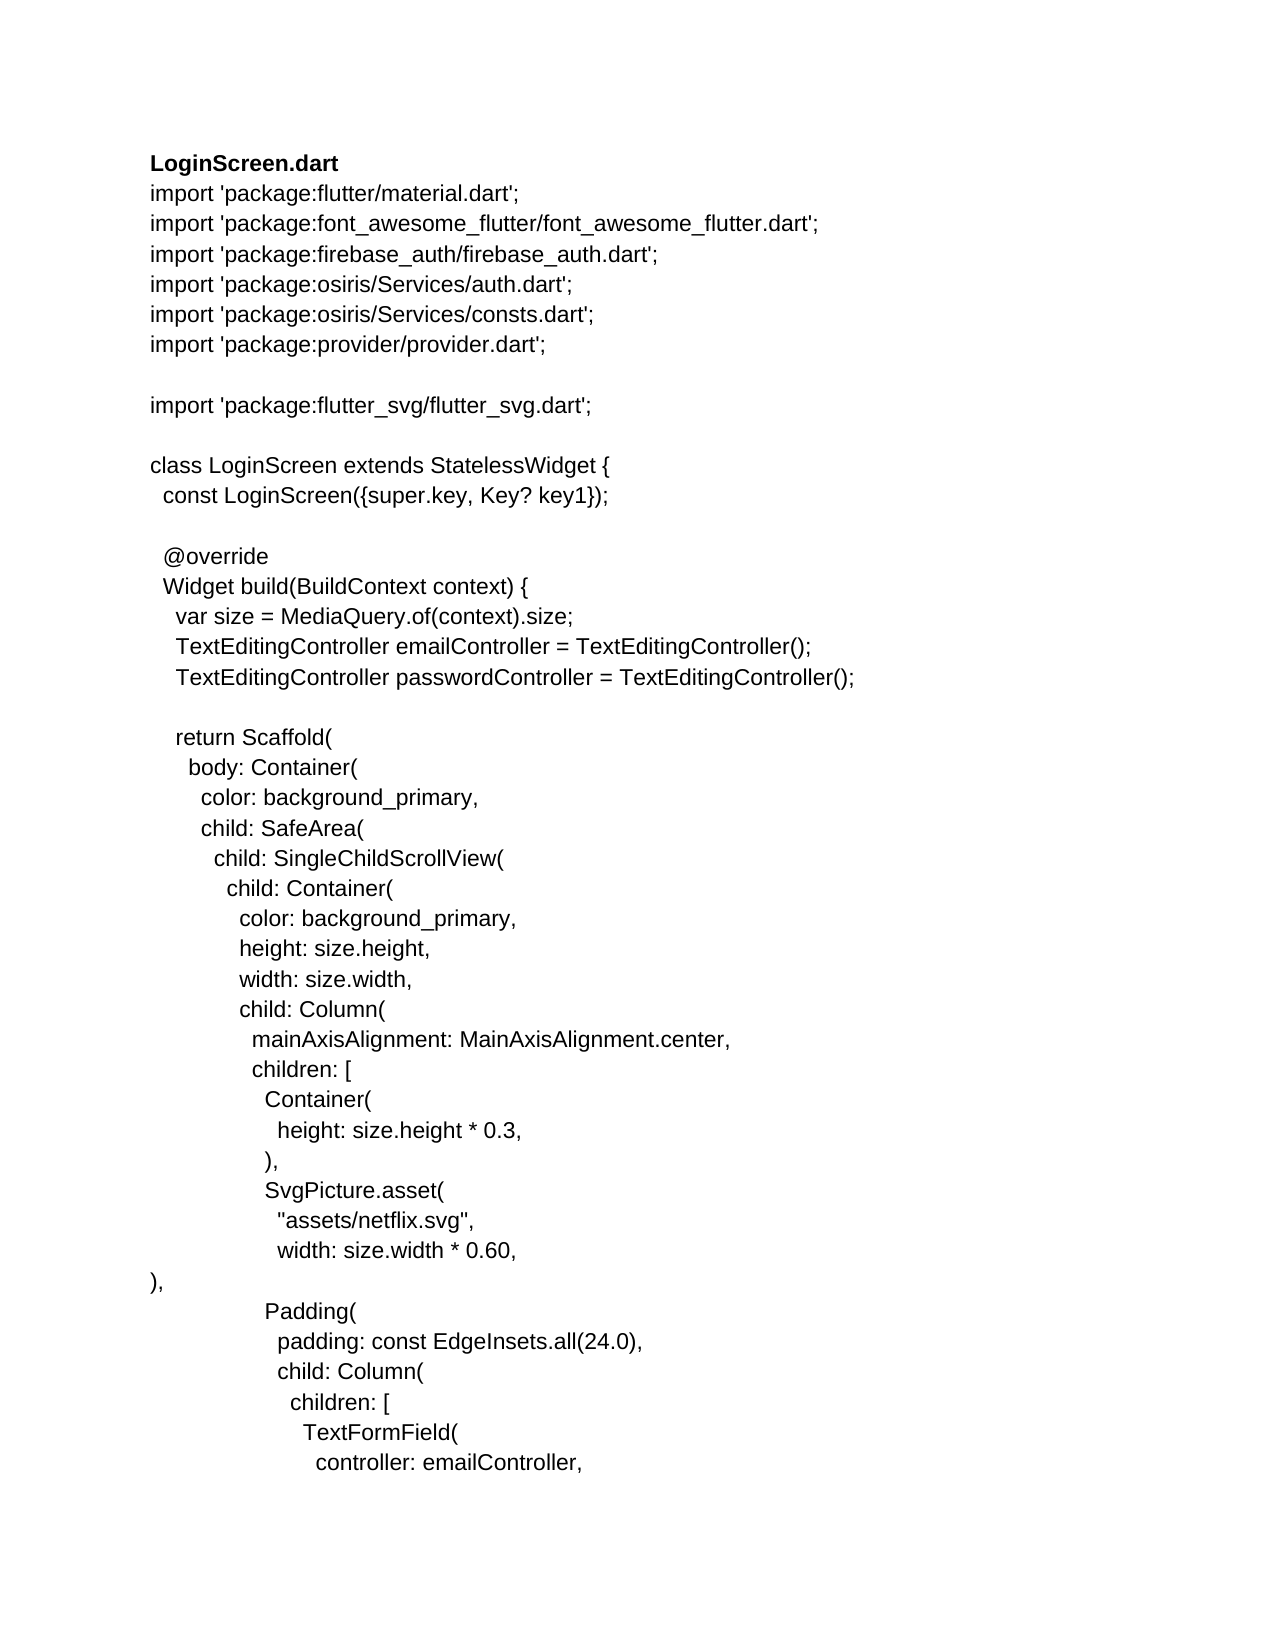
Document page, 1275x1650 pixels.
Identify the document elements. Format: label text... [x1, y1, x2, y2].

text import 'package:flutter_svg/flutter_svg.dart'; [150, 392, 1125, 418]
text width: size.width * 0.60, [150, 1237, 1125, 1264]
text child: SafeArea( [150, 814, 1125, 841]
text var size = MediaQuery.of(context).size; [150, 603, 1125, 629]
text child: Container( [150, 875, 1125, 901]
text Container( [150, 1086, 1125, 1113]
text ), [150, 1147, 1125, 1173]
text color: background_primary, [150, 905, 1125, 932]
text controller: emailController, [150, 1449, 1125, 1475]
text Widget build(BuildContext context) { [150, 573, 1125, 599]
text @override [150, 543, 1125, 569]
text TextEditingController emailController = TextEditingController(); [150, 633, 1125, 660]
text SvgPicture.asset( [150, 1177, 1125, 1203]
text import 'package:font_awesome_flutter/font_awesome_flutter.dart'; [150, 210, 1125, 237]
text color: background_primary, [150, 784, 1125, 811]
text child: SingleChildScrollView( [150, 845, 1125, 871]
text children: [ [150, 1388, 1125, 1415]
text import 'package:osiris/Services/auth.dart'; [150, 271, 1125, 297]
text ), [150, 1268, 1125, 1294]
text mainAxisAlignment: MainAxisAlignment.center, [150, 1026, 1125, 1052]
text LoginScreen.dart [150, 150, 1125, 176]
text body: Container( [150, 754, 1125, 781]
text Padding( [150, 1298, 1125, 1324]
text child: Column( [150, 996, 1125, 1022]
text height: size.height * 0.3, [150, 1117, 1125, 1143]
text "assets/netflix.svg", [150, 1207, 1125, 1234]
text import 'package:osiris/Services/consts.dart'; [150, 301, 1125, 327]
text TextEditingController passwordController = TextEditingController(); [150, 663, 1125, 690]
text child: Column( [150, 1358, 1125, 1385]
text return Scaffold( [150, 724, 1125, 750]
text const LoginScreen({super.key, Key? key1}); [150, 482, 1125, 509]
text TextFormField( [150, 1419, 1125, 1445]
text width: size.width, [150, 966, 1125, 992]
text children: [ [150, 1056, 1125, 1083]
text import 'package:firebase_auth/firebase_auth.dart'; [150, 241, 1125, 267]
text import 'package:provider/provider.dart'; [150, 331, 1125, 358]
text import 'package:flutter/material.dart'; [150, 180, 1125, 207]
text padding: const EdgeInsets.all(24.0), [150, 1328, 1125, 1354]
text class LoginScreen extends StatelessWidget { [150, 452, 1125, 478]
text height: size.height, [150, 935, 1125, 962]
